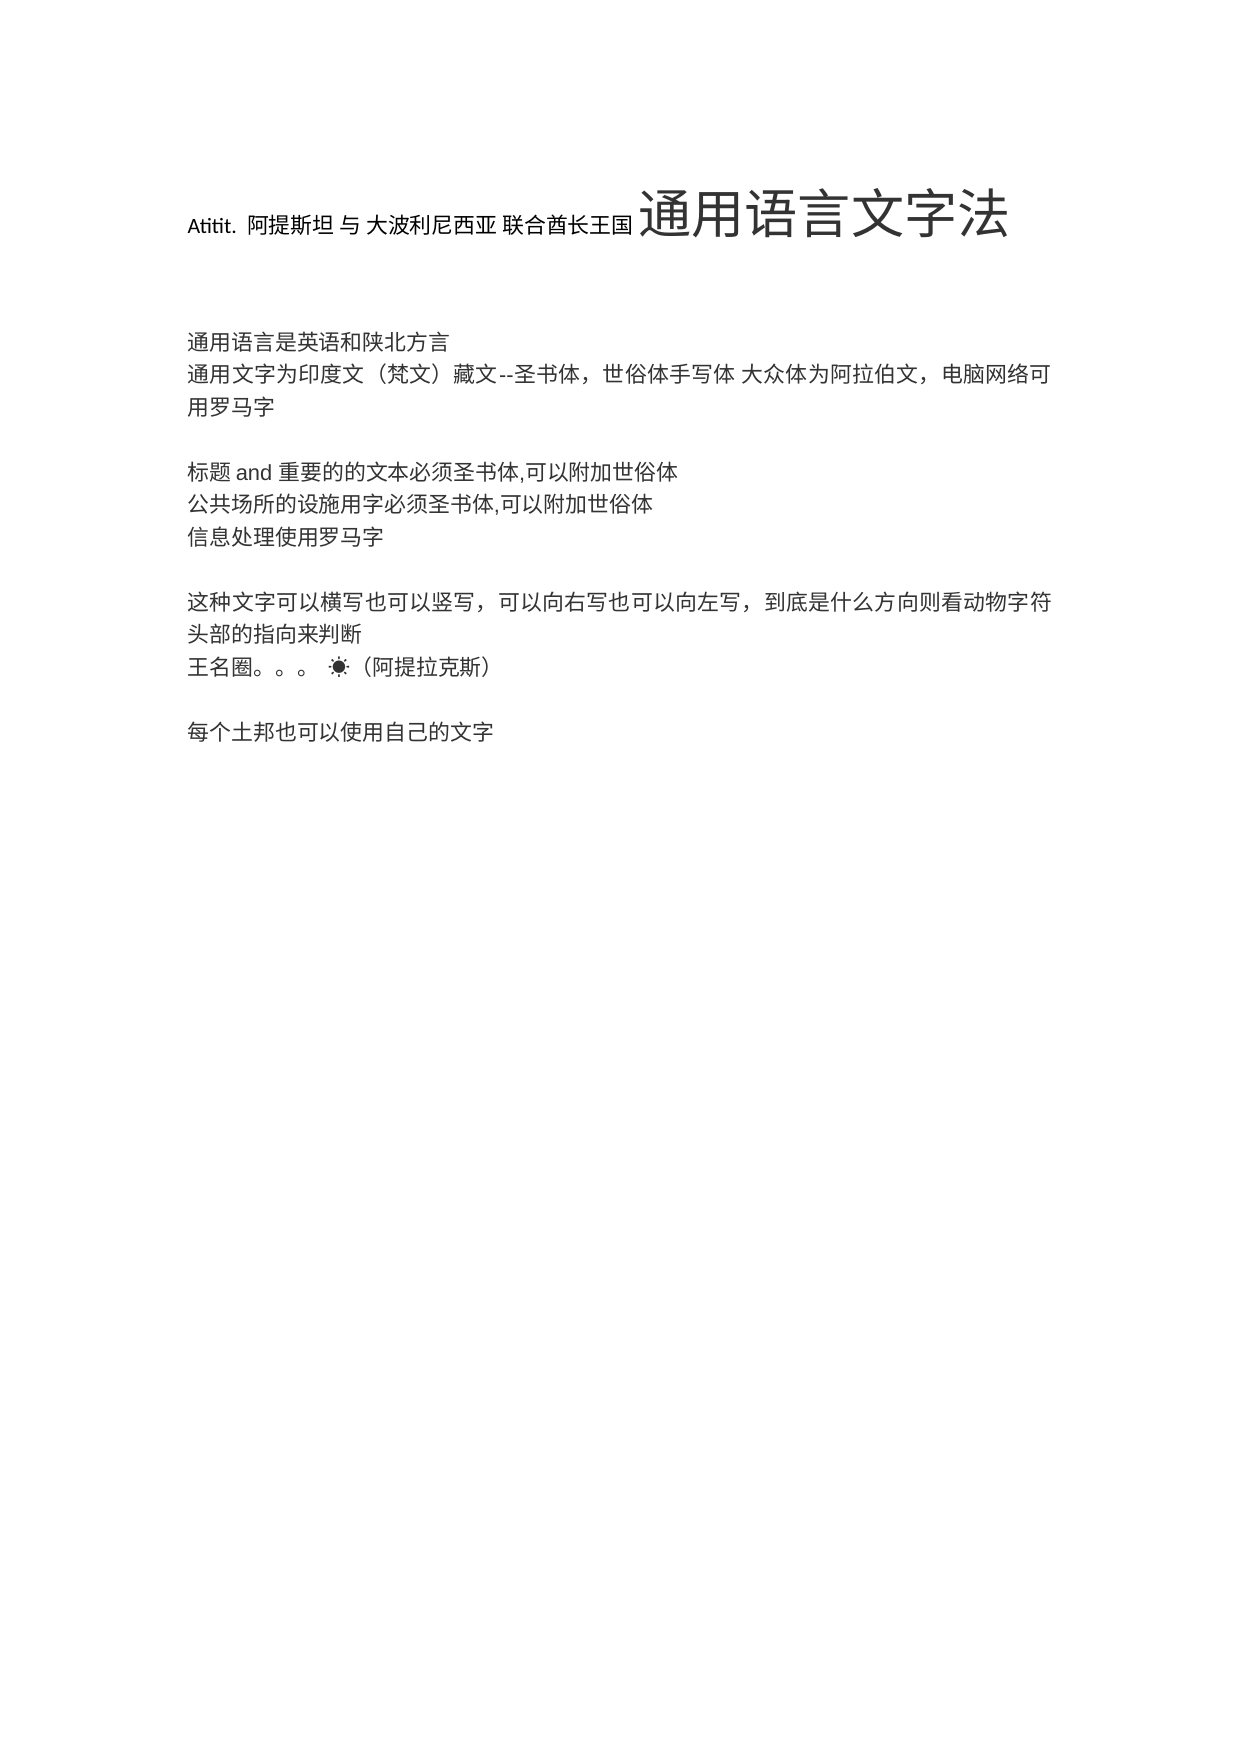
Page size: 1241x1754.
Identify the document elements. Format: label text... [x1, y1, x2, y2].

text 通用文字为印度文（梵文）藏文--圣书体，世俗体手写体 大众体为阿拉伯文，电脑网络可用罗马字 [187, 357, 1053, 422]
text 通用语言是英语和陕北方言 [187, 324, 1053, 357]
text 标题and 重要的的文本必须圣书体,可以附加世俗体 [187, 454, 1053, 487]
text 每个土邦也可以使用自己的文字 [187, 714, 1053, 747]
text Atitit. 阿提斯坦 与 大波利尼西亚 联合酋长王国 通用语言文字法 [187, 162, 1053, 259]
text 信息处理使用罗马字 [187, 519, 1053, 552]
text 这种文字可以横写也可以竖写，可以向右写也可以向左写，到底是什么方向则看动物字符头部的指向来判断 [187, 584, 1053, 649]
text 公共场所的设施用字必须圣书体,可以附加世俗体 [187, 487, 1053, 519]
text 王名圈。。。 ☀（阿提拉克斯） [187, 649, 1053, 682]
